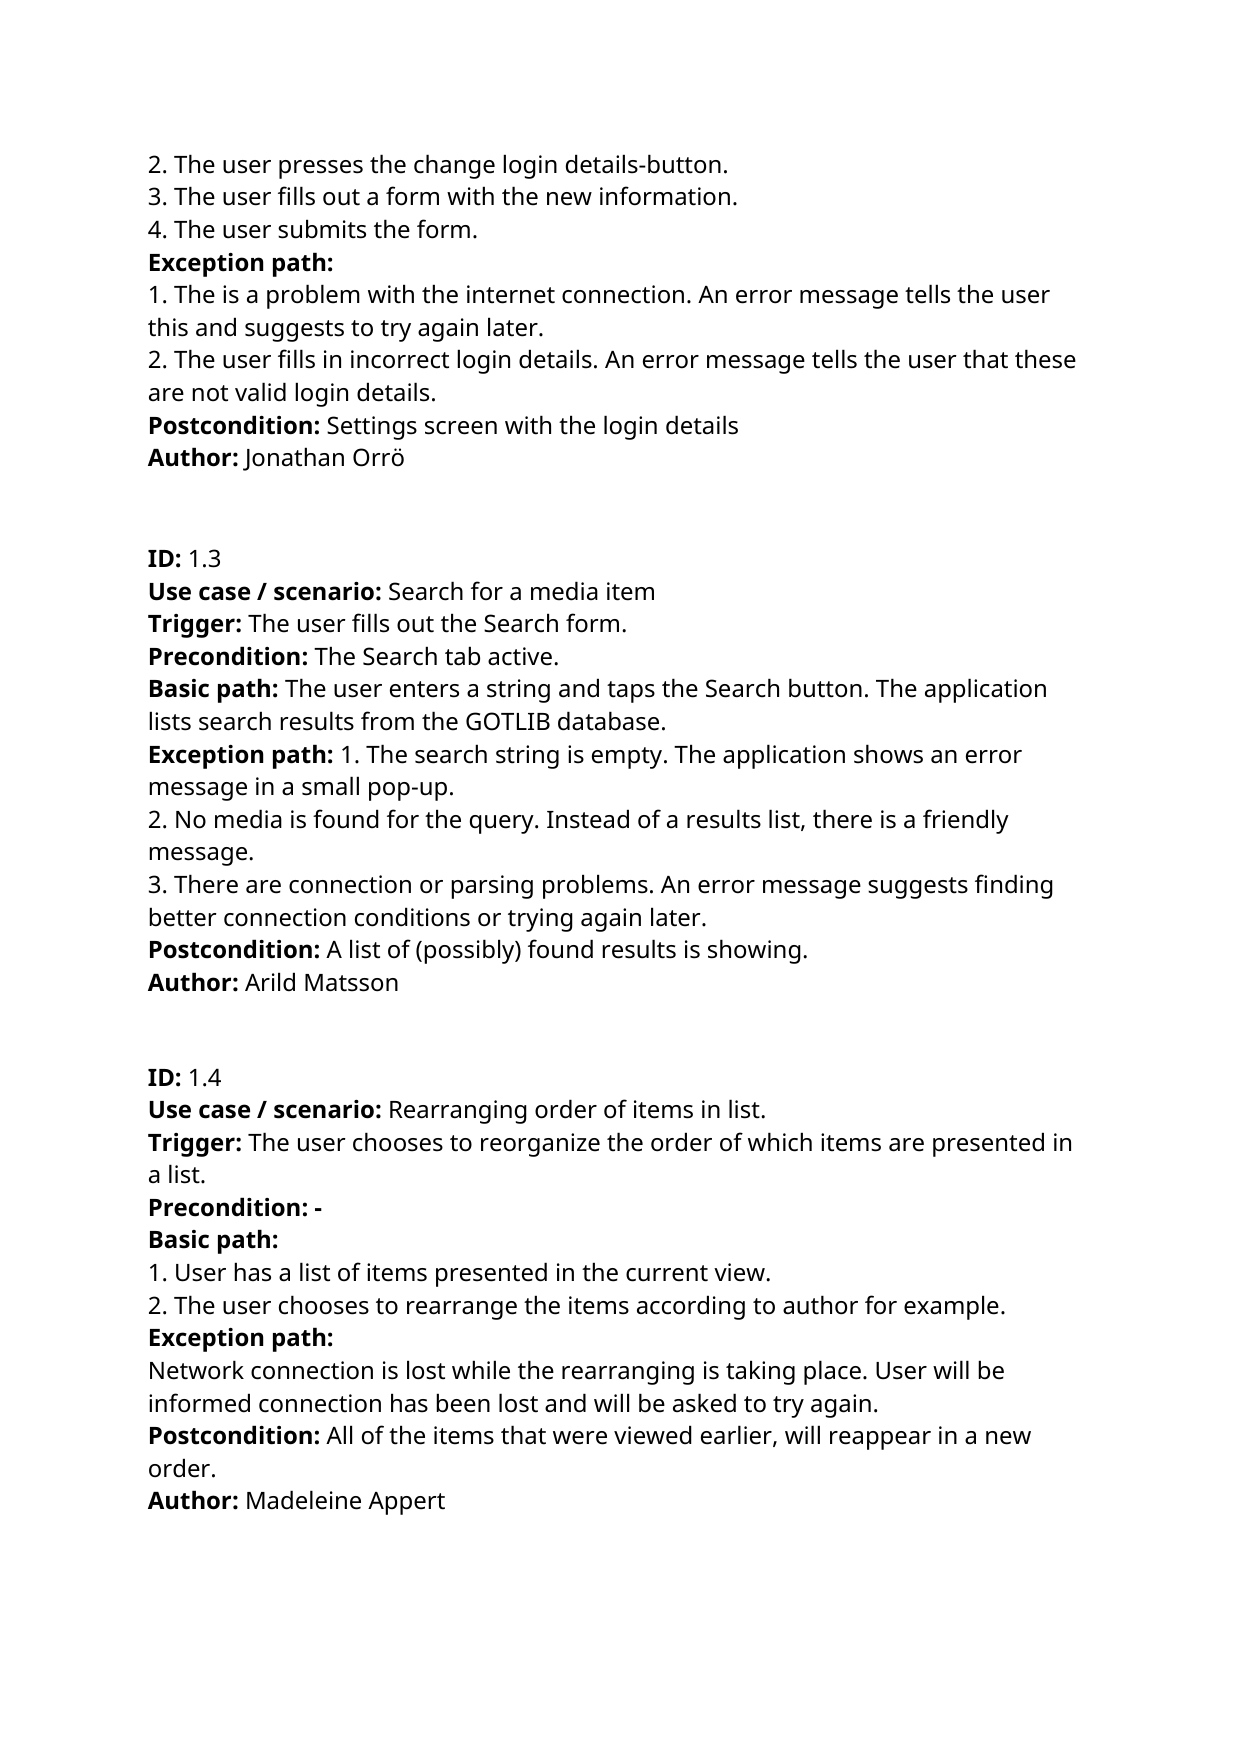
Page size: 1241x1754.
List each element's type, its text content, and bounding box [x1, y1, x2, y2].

text ID: 1.3 Use case / scenario: Search for a media item Trigger: The user fills out the Search form. Precondition: The Search tab active. Basic path: The user enters a string and taps the Search button. The application lists search results from the GOTLIB database. Exception path: 1. The search string is empty. The application shows an error message in a small pop-up. 2. No media is found for the query. Instead of a results list, there is a friendly message. 3. There are connection or parsing problems. An error message suggests finding better connection conditions or trying again later. Postcondition: A list of (possibly) found results is showing. Author: Arild Matsson [148, 542, 1093, 1026]
text ID: 1.4 Use case / scenario: Rearranging order of items in list. Trigger: The user chooses to reorganize the order of which items are presented in a list. Precondition: - Basic path: 1. User has a list of items presented in the current view. 2. The user chooses to rearrange the items according to author for example. Exception path: Network connection is lost while the rearranging is taking place. User will be informed connection has been lost and will be asked to try again. Postcondition: All of the items that were viewed earlier, will reappear in a new order. Author: Madeleine Appert [148, 1060, 1093, 1517]
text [148, 148, 1093, 474]
